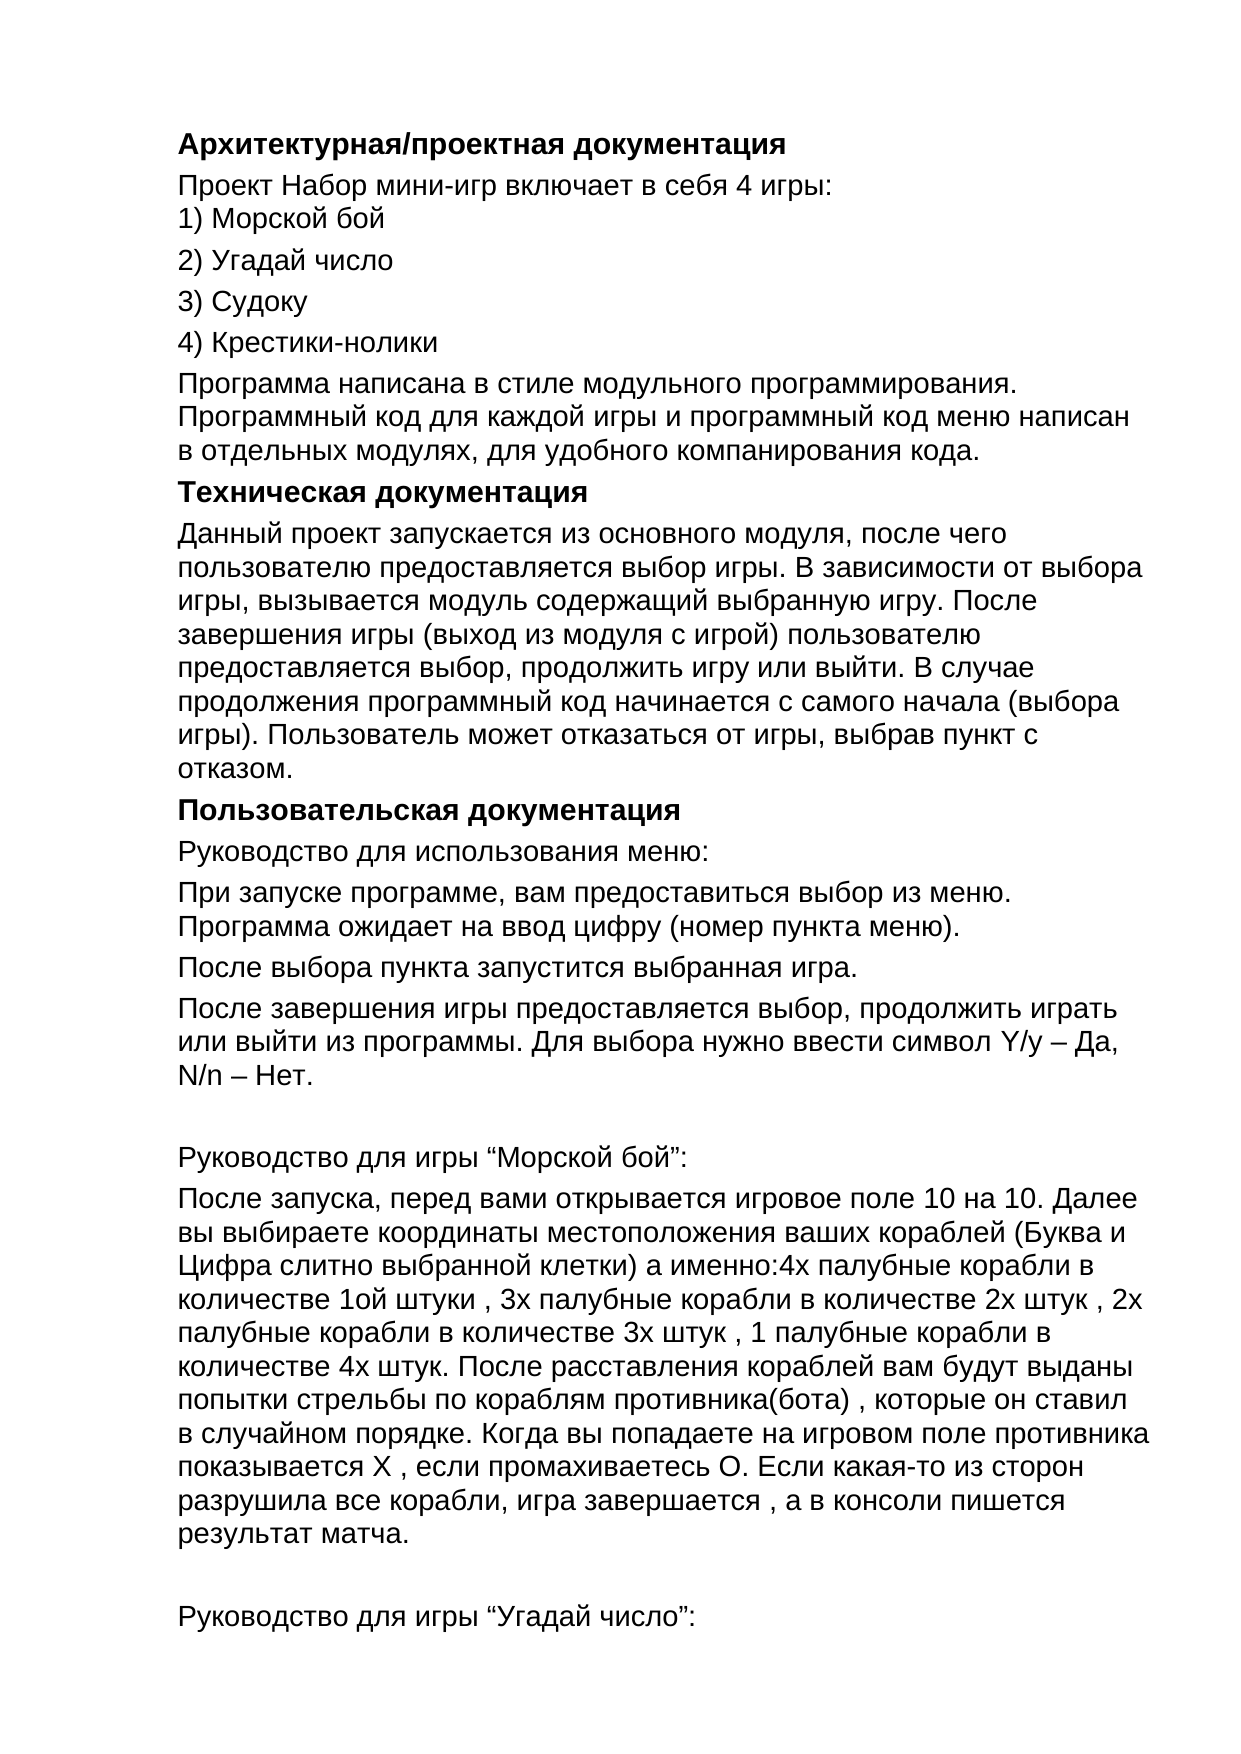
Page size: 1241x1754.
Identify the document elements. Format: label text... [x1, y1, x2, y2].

text 3) Судоку [177, 283, 1152, 317]
text Руководство для игры “Морской бой”: [177, 1140, 1152, 1173]
text После выбора пункта запустится выбранная игра. [177, 950, 1152, 983]
text После завершения игры предоставляется выбор, продолжить играть или выйти из программы. Для выбора нужно ввести символ Y/y – Да, N/n – Нет. [177, 991, 1152, 1091]
text Программа написана в стиле модульного программирования. Программный код для каждой игры и программный код меню написан в отдельных модулях, для удобного компанирования кода. [177, 366, 1152, 466]
text 2) Угадай число [177, 242, 1152, 276]
text Проект Набор мини-игр включает в себя 4 игры: 1) Морской бой [177, 168, 1152, 235]
text Руководство для игры “Угадай число”: [177, 1598, 1152, 1632]
subtitle Пользовательская документация [177, 792, 1152, 827]
text Руководство для использования меню: [177, 834, 1152, 868]
text Техническая документация [177, 474, 1152, 508]
text Архитектурная/проектная документация [177, 126, 1152, 160]
text При запуске программе, вам предоставиться выбор из меню. Программа ожидает на ввод цифру (номер пункта меню). [177, 875, 1152, 942]
text 4) Крестики-нолики [177, 324, 1152, 358]
text После запуска, перед вами открывается игровое поле 10 на 10. Далее вы выбираете координаты местоположения ваших кораблей (Буква и Цифра слитно выбранной клетки) а именно:4х палубные корабли в количестве 1ой штуки , 3х палубные корабли в количестве 2х штук , 2х палубные корабли в количестве 3х штук , 1 палубные корабли в количестве 4х штук. После расставления кораблей вам будут выданы попытки стрельбы по кораблям противника(бота) , которые он ставил в случайном порядке. Когда вы попадаете на игровом поле противника показывается X , если промахиваетесь О. Если какая-то из сторон разрушила все корабли, игра завершается , а в консоли пишется результат матча. [177, 1181, 1152, 1550]
text Данный проект запускается из основного модуля, после чего пользователю предоставляется выбор игры. В зависимости от выбора игры, вызывается модуль содержащий выбранную игру. После завершения игры (выход из модуля с игрой) пользователю предоставляется выбор, продолжить игру или выйти. В случае продолжения программный код начинается с самого начала (выбора игры). Пользователь может отказаться от игры, выбрав пункт с отказом. [177, 516, 1152, 784]
